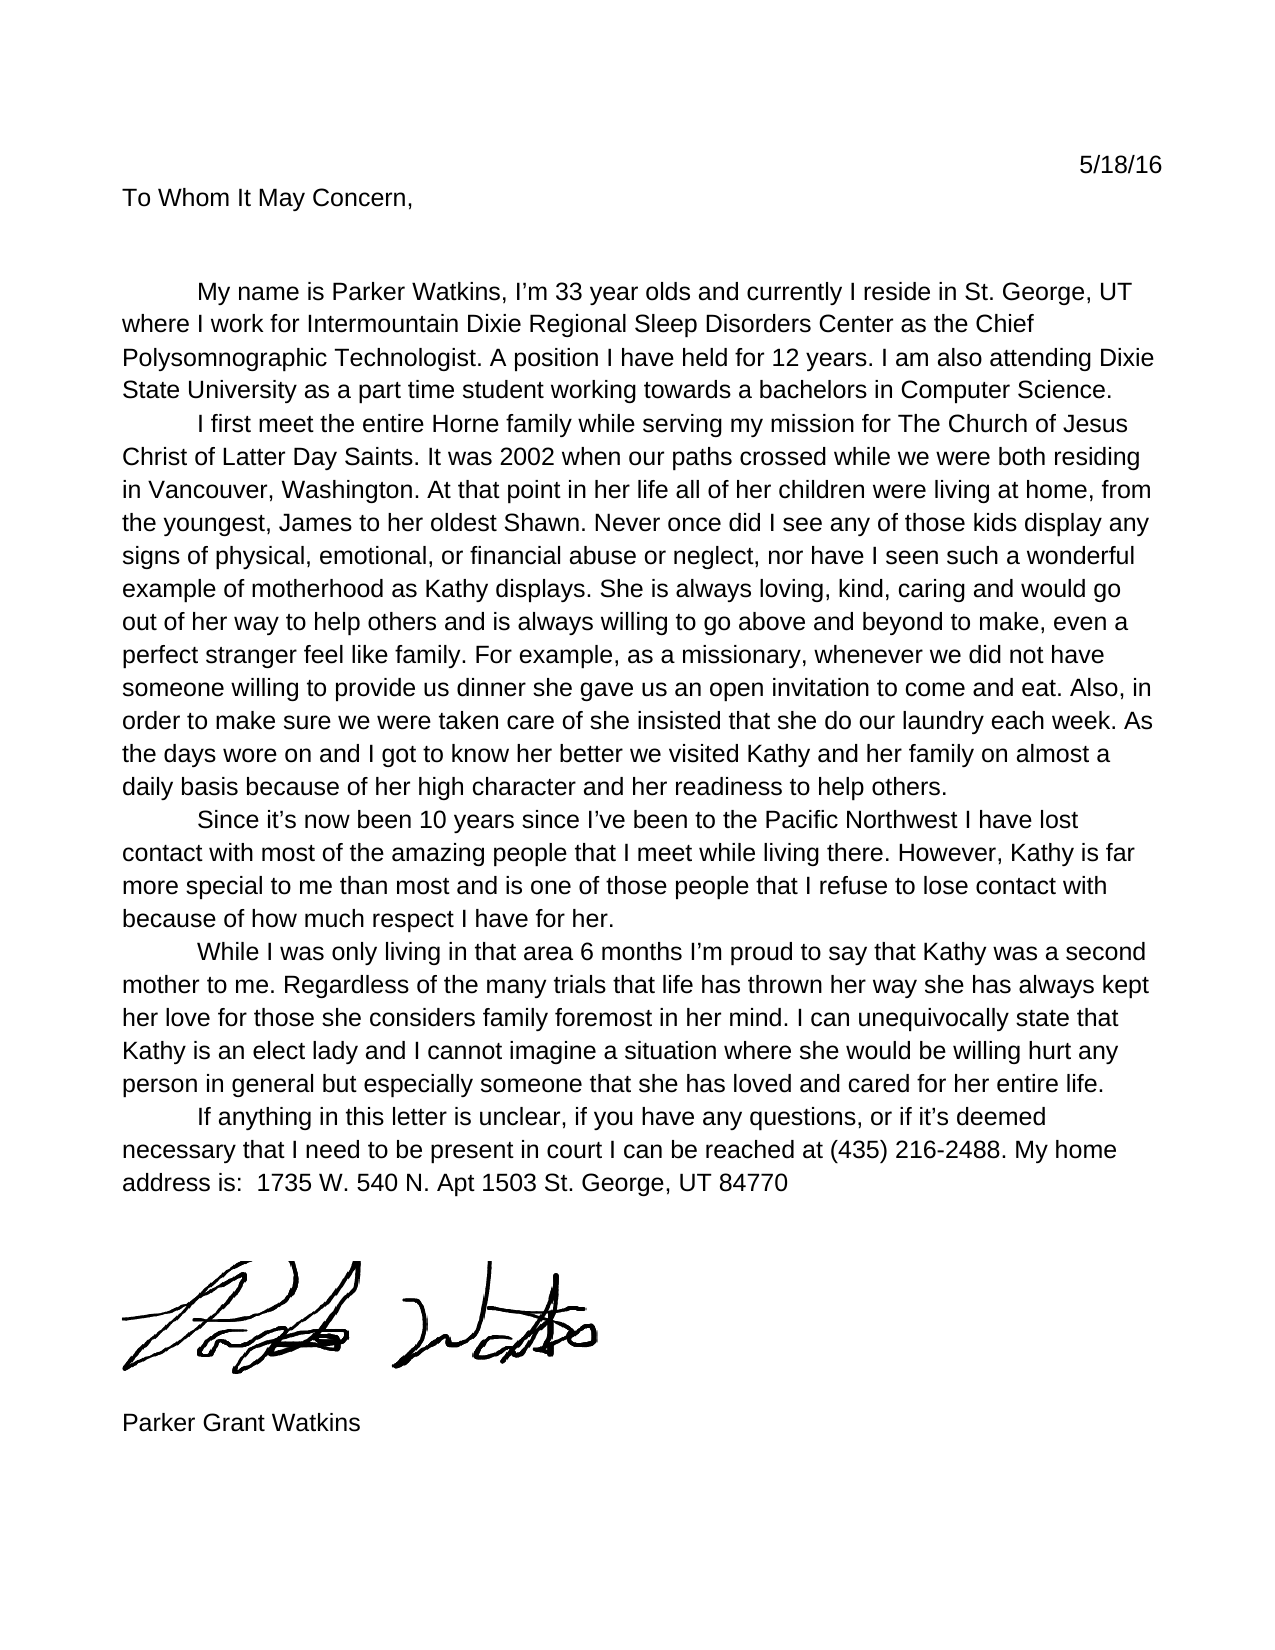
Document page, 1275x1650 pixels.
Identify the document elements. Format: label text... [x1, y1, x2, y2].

text Since it’s now been 10 years since I’ve been to the Pacific Northwest I have lost contact with most of the amazing people that I meet while living there. However, Kathy is far more special to me than most and is one of those people that I refuse to lose contact with because of how much respect I have for her. [122, 805, 1162, 933]
text 5/18/16 [122, 150, 1162, 179]
text To Whom It May Concern, [122, 183, 1162, 212]
text If anything in this letter is unclear, if you have any questions, or if it’s deemed necessary that I need to be present in court I can be reached at (435) 216-2488. My home address is: 1735 W. 540 N. Apt 1503 St. George, UT 84770 [122, 1102, 1162, 1197]
text While I was only living in that area 6 months I’m proud to say that Kathy was a second mother to me. Regardless of the many trials that life has thrown her way she has always kept her love for those she considers family foremost in her mind. I can unequivocally state that Kathy is an elect lady and I cannot imagine a situation where she would be willing hurt any person in general but especially someone that she has loved and cared for her entire life. [122, 937, 1162, 1098]
text Parker Grant Watkins [122, 1408, 1162, 1437]
text I first meet the entire Horne family while serving my mission for The Church of Jesus Christ of Latter Day Saints. It was 2002 when our paths crossed while we were both residing in Vancouver, Washington. At that point in her life all of her children were living at home, from the youngest, James to her oldest Shawn. Never once did I see any of those kids display any signs of physical, emotional, or financial abuse or neglect, nor have I seen such a wonderful example of motherhood as Kathy displays. She is always loving, kind, caring and would go out of her way to help others and is always willing to go above and beyond to make, even a perfect stranger feel like family. For example, as a missionary, whenever we did not have someone willing to provide us dinner she gave us an open invitation to come and eat. Also, in order to make sure we were taken care of she insisted that she do our laundry each week. As the days wore on and I got to know her better we visited Kathy and her family on almost a daily basis because of her high character and her readiness to help others. [122, 408, 1162, 801]
picture [121, 1261, 598, 1374]
text My name is Parker Watkins, I’m 33 year olds and currently I reside in St. George, UT where I work for Intermountain Dixie Regional Sleep Disorders Center as the Chief Polysomnographic Technologist. A position I have held for 12 years. I am also attending Dixie State University as a part time student working towards a bachelors in Computer Science. [122, 276, 1162, 404]
